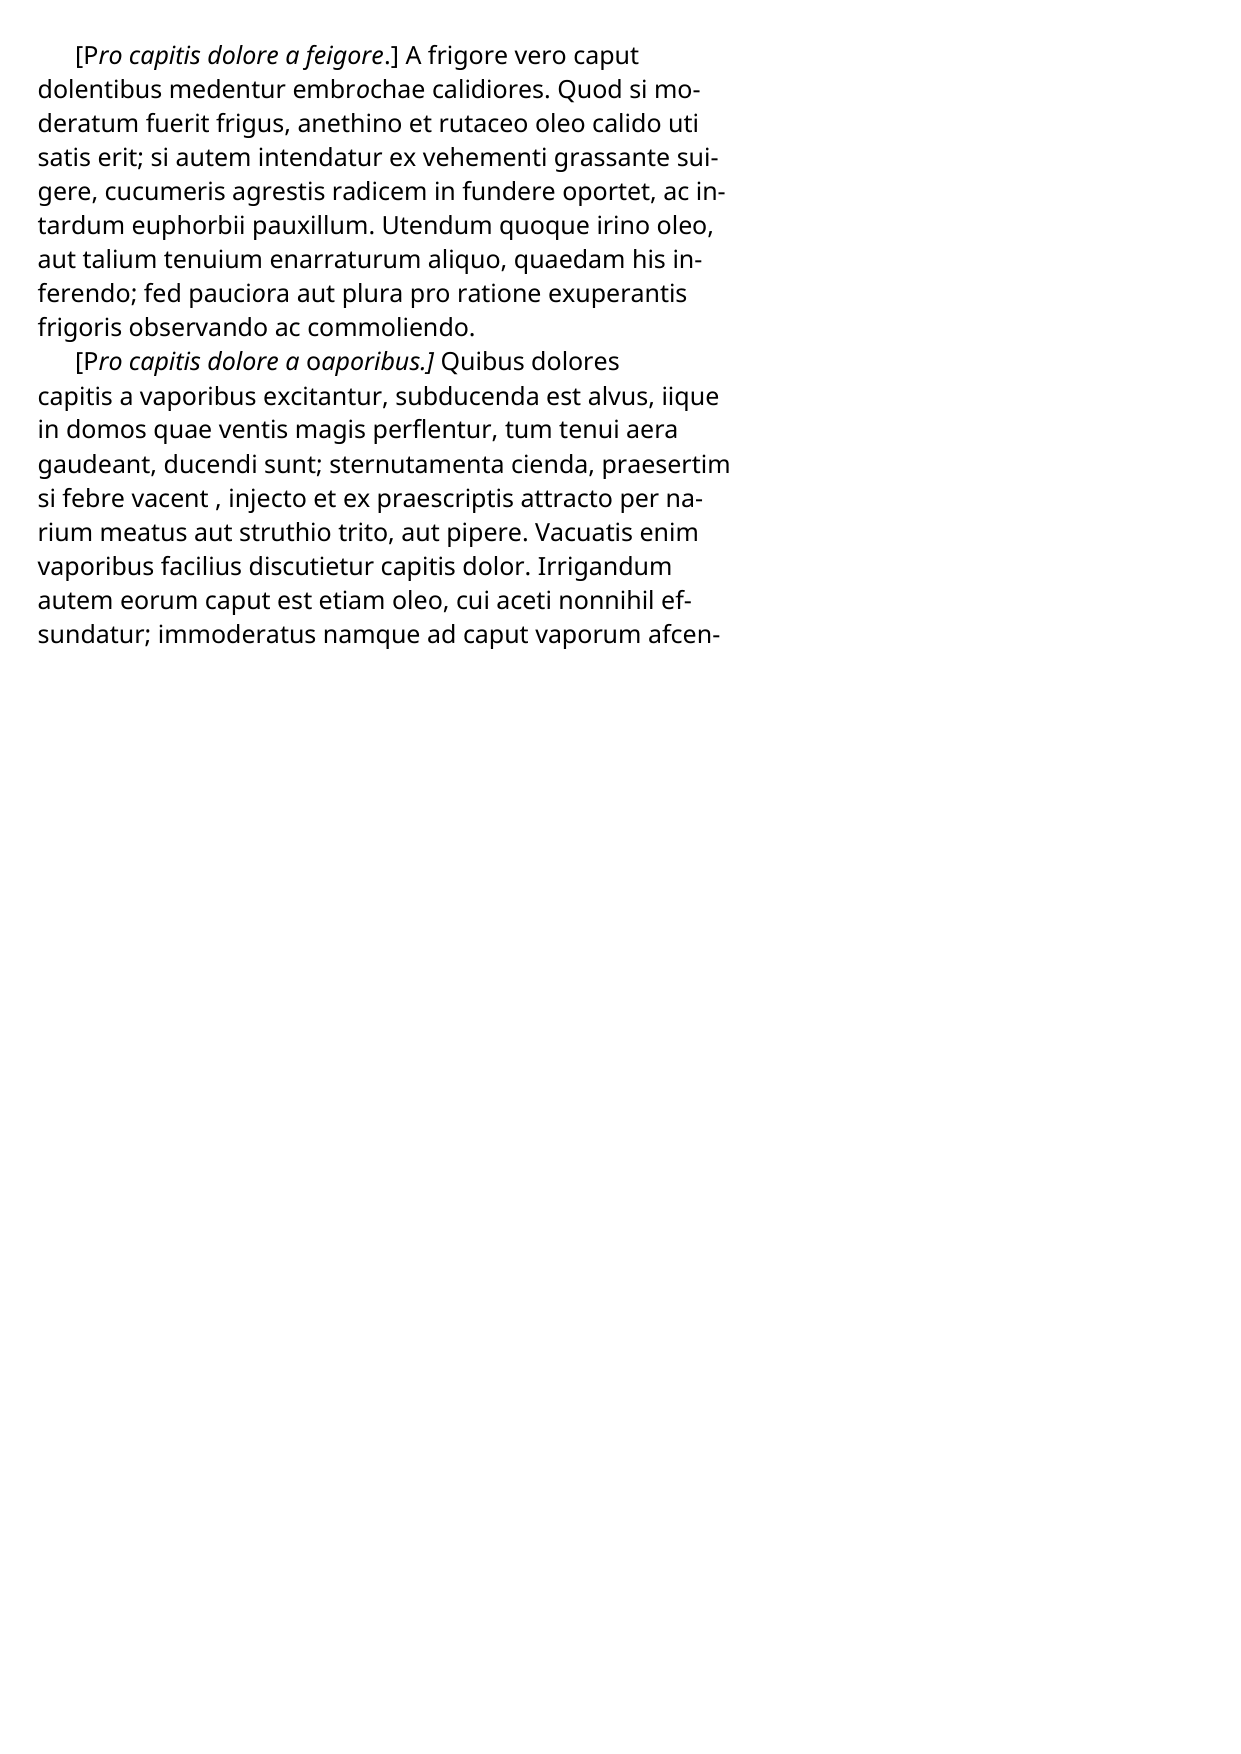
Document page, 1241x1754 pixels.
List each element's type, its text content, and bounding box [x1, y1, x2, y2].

text [Pro capitis dolore a oaporibus.] Quibus dolores capitis a vaporibus excitantur, subducenda est alvus, iique in domos quae ventis magis perflentur, tum tenui aera gaudeant, ducendi sunt; sternutamenta cienda, praesertim si febre vacent , injecto et ex praescriptis attracto per na- rium meatus aut struthio trito, aut pipere. Vacuatis enim vaporibus facilius discutietur capitis dolor. Irrigandum autem eorum caput est etiam oleo, cui aceti nonnihil ef- sundatur; immoderatus namque ad caput vaporum afcen- [37, 344, 1203, 651]
text [Pro capitis dolore a feigore.] A frigore vero caput dolentibus medentur embrochae calidiores. Quod si mo- deratum fuerit frigus, anethino et rutaceo oleo calido uti satis erit; si autem intendatur ex vehementi grassante sui- gere, cucumeris agrestis radicem in fundere oportet, ac in- tardum euphorbii pauxillum. Utendum quoque irino oleo, aut talium tenuium enarraturum aliquo, quaedam his in- ferendo; fed pauciora aut plura pro ratione exuperantis frigoris observando ac commoliendo. [37, 37, 1203, 344]
